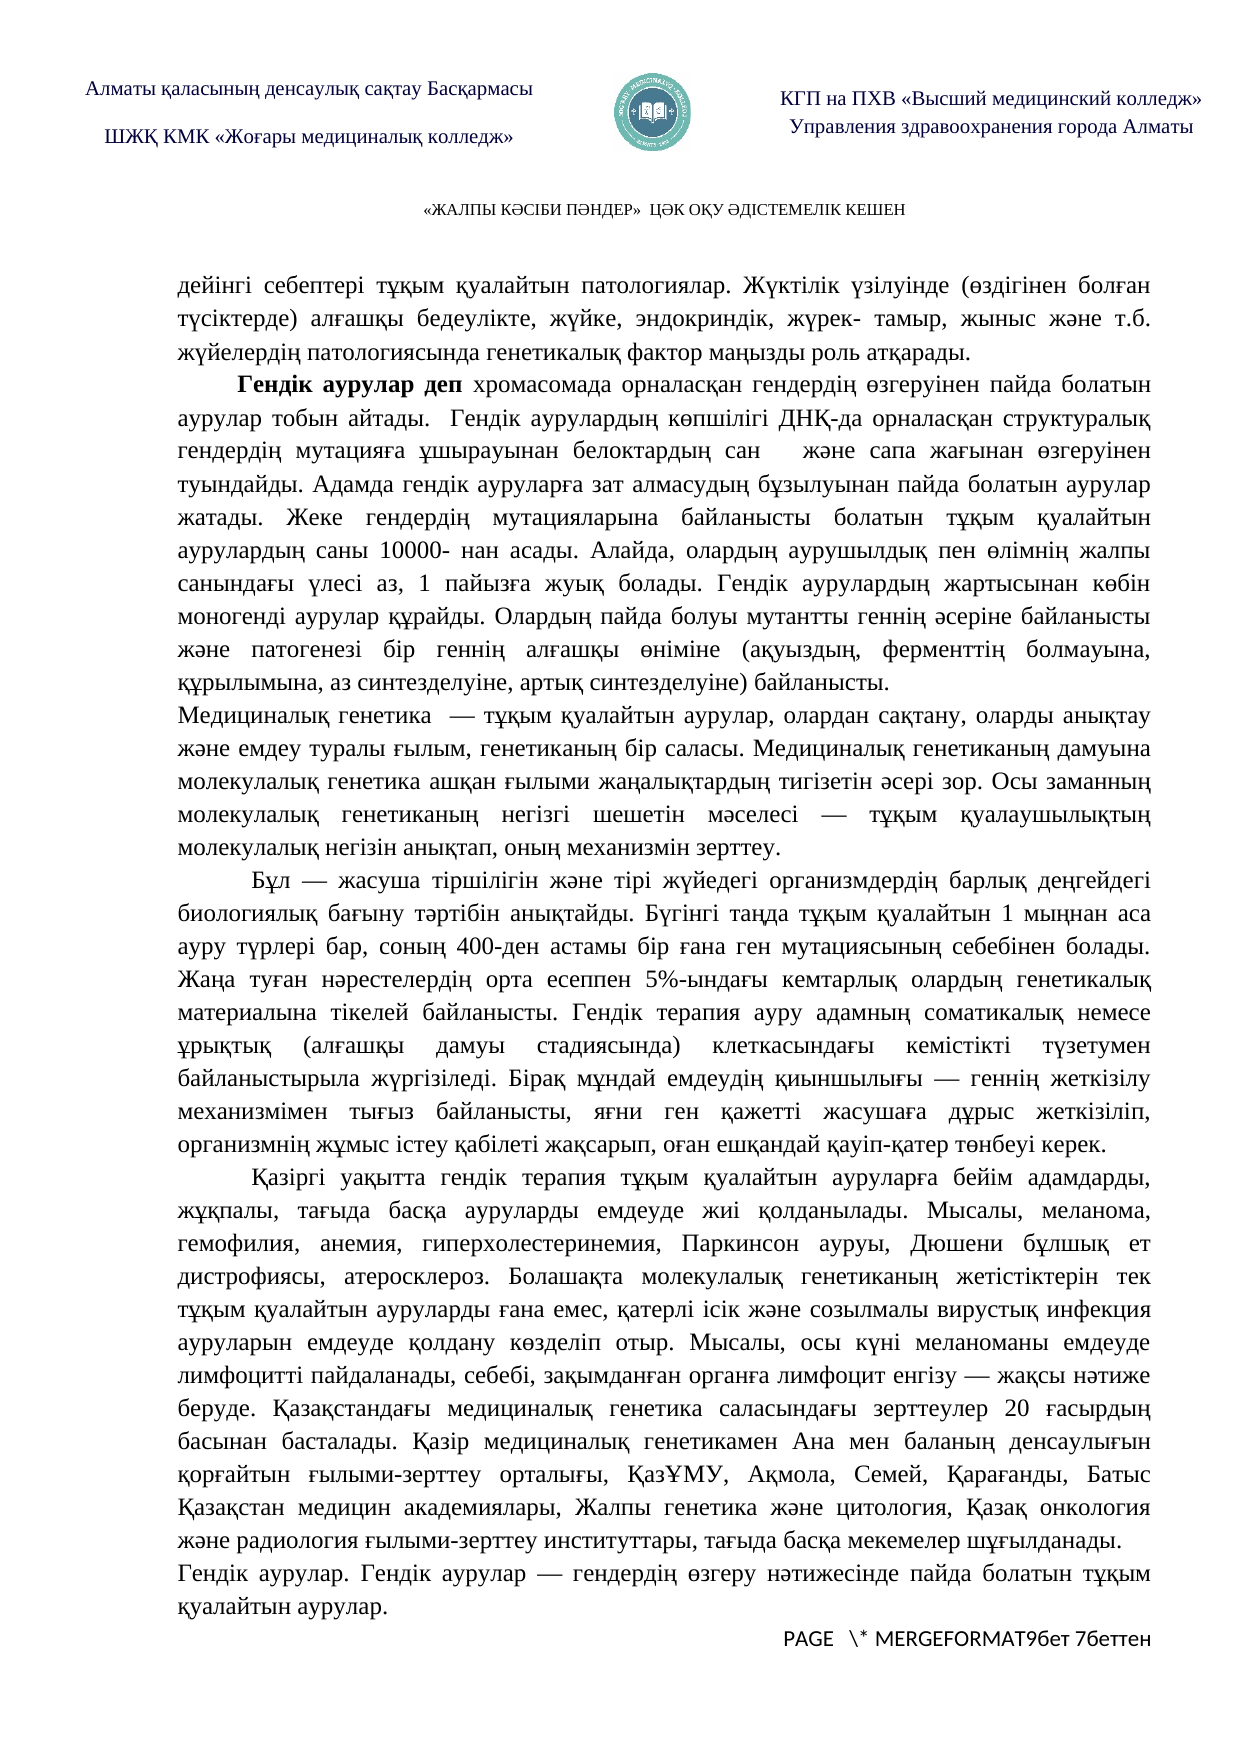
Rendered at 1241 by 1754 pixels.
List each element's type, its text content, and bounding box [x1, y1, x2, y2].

picture [614, 73, 691, 151]
text Қазіргі уақытта гендік терапия тұқым қуалайтын ауруларға бейім адамдарды, жұқпалы, тағыда басқа ауруларды емдеуде жиі қолданылады. Мысалы, меланома, гемофилия, анемия, гиперхолестеринемия, Паркинсон ауруы, Дюшени бұлшық ет дистрофиясы, атеросклероз. Болашақта молекулалық генетиканың жетістіктерін тек тұқым қуалайтын ауруларды ғана емес, қатерлі ісік және созылмалы вирустық инфекция ауруларын емдеуде қолдану көзделіп отыр. Мысалы, осы күні меланоманы емдеуде лимфоцитті пайдаланады, себебі, зақымданған органға лимфоцит енгізу — жақсы нәтиже беруде. Қазақстандағы медициналық генетика саласындағы зерттеулер 20 ғасырдың басынан басталады. Қазір медициналық генетикамен Ана мен баланың денсаулығын қорғайтын ғылыми-зерттеу орталығы, ҚазҰМУ, Ақмола, Семей, Қарағанды, Батыс Қазақстан медицин академиялары, Жалпы генетика және цитология, Қазақ онкология және радиология ғылыми-зерттеу институттары, тағыда басқа мекемелер шұғылданады. [177, 1162, 1152, 1554]
text Медициналық генетика — тұқым қуалайтын аурулар, олардан сақтану, оларды анықтау және емдеу туралы ғылым, генетиканың бір саласы. Медициналық генетиканың дамуына молекулалық генетика ашқан ғылыми жаңалықтардың тигізетін әсері зор. Осы заманның молекулалық генетиканың негізгі шешетін мәселесі — тұқым қуалаушылықтың молекулалық негізін анықтап, оның механизмін зерттеу. [177, 700, 1152, 861]
text Гендік аурулар. Гендік аурулар — гендердің өзгеру нәтижесінде пайда болатын тұқым қуалайтын аурулар. [177, 1558, 1152, 1620]
text Гендік аурулар деп хромасомада орналасқан гендердің өзгеруінен пайда болатын аурулар тобын айтады. Гендік аурулардың көпшілігі ДНҚ-да орналасқан структуралық гендердің мутацияға ұшырауынан белоктардың сан және сапа жағынан өзгеруінен туындайды. Адамда гендік ауруларға зат алмасудың бұзылуынан пайда болатын аурулар жатады. Жеке гендердің мутацияларына байланысты болатын тұқым қуалайтын аурулардың саны 10000- нан асады. Алайда, олардың аурушылдық пен өлімнің жалпы санындағы үлесі аз, 1 пайызға жуық болады. Гендік аурулардың жартысынан көбін моногенді аурулар құрайды. Олардың пайда болуы мутантты геннің әсеріне байланысты және патогенезі бір геннің алғашқы өніміне (ақуыздың, ферменттің болмауына, құрылымына, аз синтезделуіне, артық синтезделуіне) байланысты. [177, 369, 1152, 696]
text Бұл — жасуша тіршілігін және тірі жүйедегі организмдердің барлық деңгейдегі биологиялық бағыну тәртібін анықтайды. Бүгінгі таңда тұқым қуалайтын 1 мыңнан аса ауру түрлері бар, соның 400-ден астамы бір ғана ген мутациясының себебінен болады. Жаңа туған нәрестелердің орта есеппен 5%-ындағы кемтарлық олардың генетикалық материалына тікелей байланысты. Гендік терапия ауру адамның соматикалық немесе ұрықтық (алғашқы дамуы стадиясында) клеткасындағы кемістікті түзетумен байланыстырыла жүргізіледі. Бірақ мұндай емдеудің қиыншылығы — геннің жеткізілу механизмімен тығыз байланысты, яғни ген қажетті жасушаға дұрыс жеткізіліп, организмнің жұмыс істеу қабілеті жақсарып, оған ешқандай қауіп-қатер төнбеуі керек. [177, 865, 1152, 1158]
